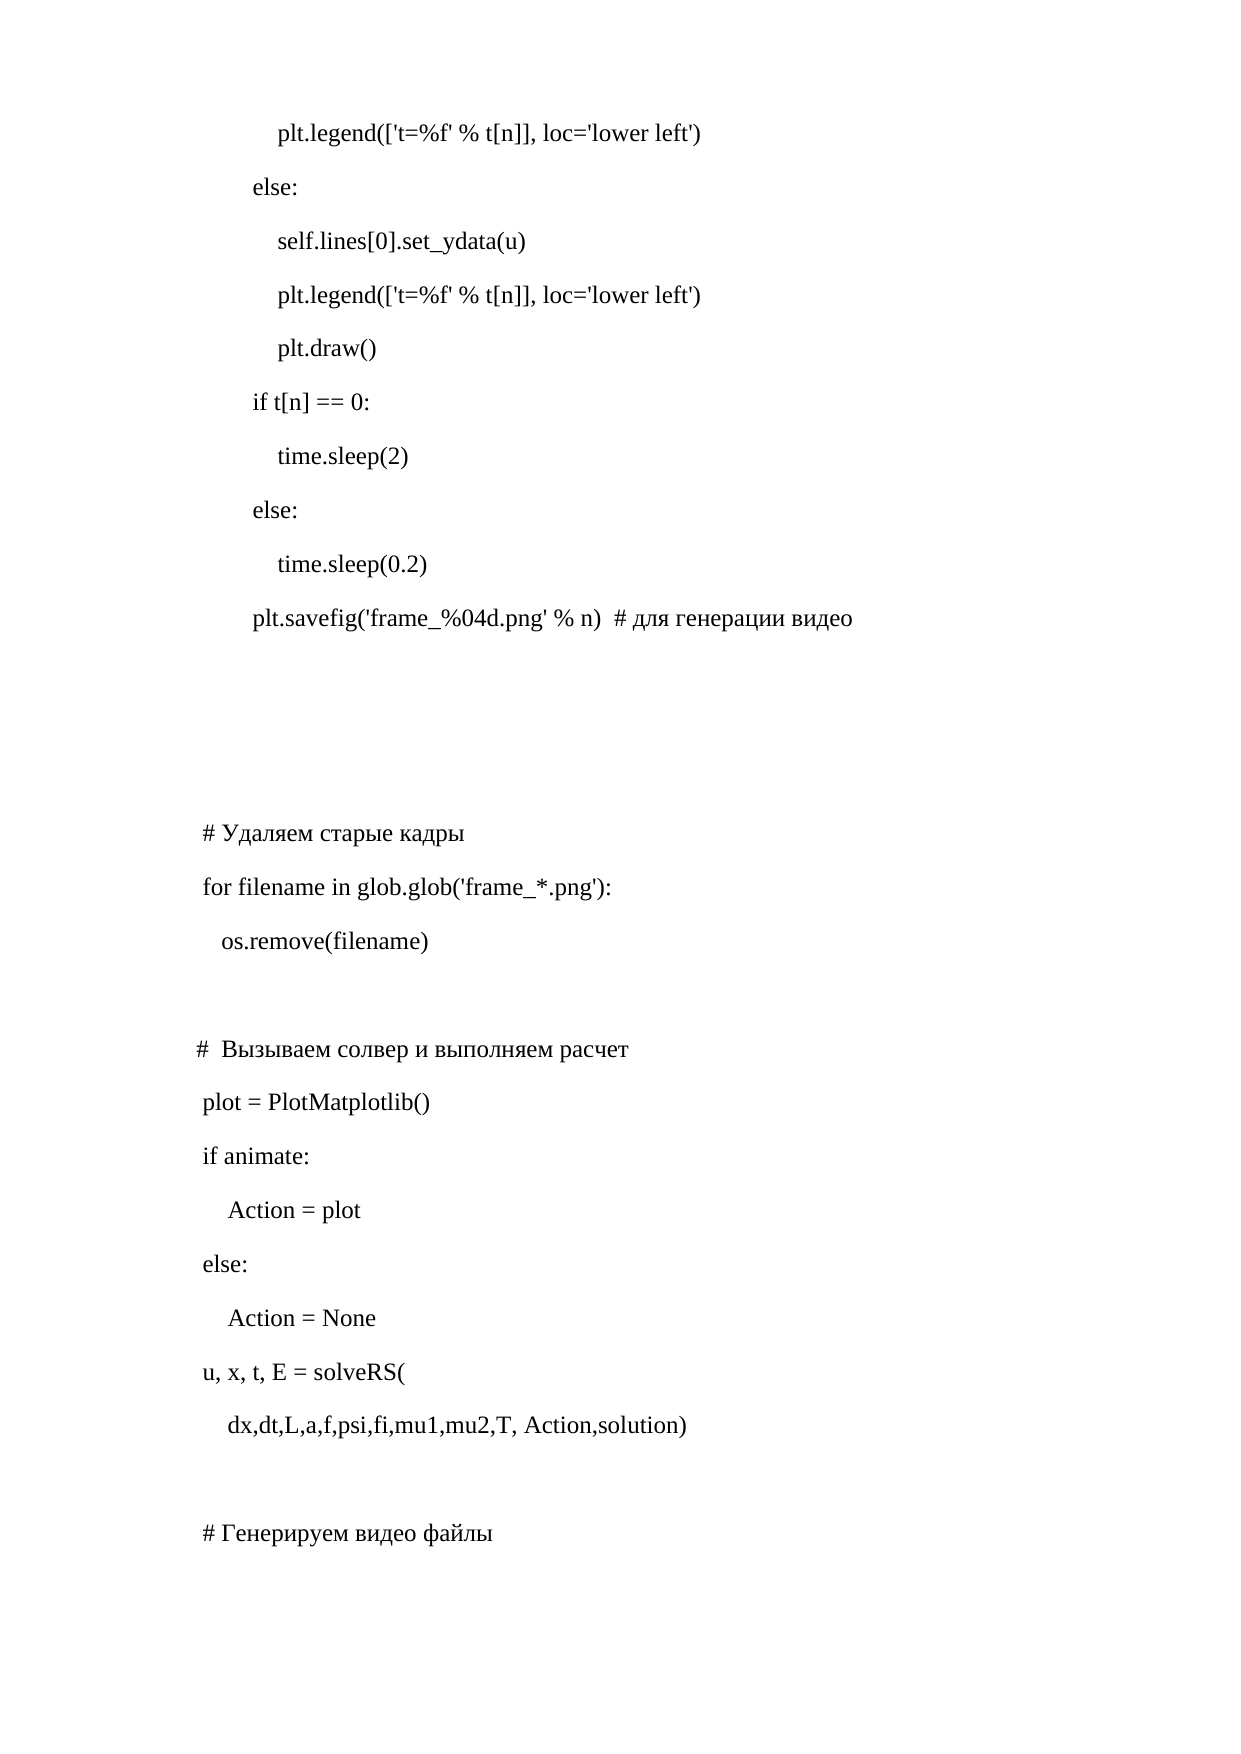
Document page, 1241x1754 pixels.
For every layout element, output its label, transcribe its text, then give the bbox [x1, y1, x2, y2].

text # Удаляем старые кадры [177, 818, 1152, 847]
text else: [177, 495, 1152, 524]
text plt.legend(['t=%f' % t[n]], loc='lower left') [177, 118, 1152, 147]
text # Вызываем солвер и выполняем расчет [177, 1034, 1152, 1062]
text u, x, t, E = solveRS( [177, 1357, 1152, 1386]
text plt.savefig('frame_%04d.png' % n) # для генерации видео [177, 603, 1152, 632]
text self.lines[0].set_ydata(u) [177, 226, 1152, 254]
text else: [177, 172, 1152, 201]
text for filename in glob.glob('frame_*.png'): [177, 872, 1152, 901]
text os.remove(filename) [177, 926, 1152, 955]
text Action = plot [177, 1195, 1152, 1224]
text time.sleep(0.2) [177, 549, 1152, 578]
text else: [177, 1249, 1152, 1278]
text Action = None [177, 1303, 1152, 1332]
text dx,dt,L,a,f,psi,fi,mu1,mu2,T, Action,solution) [177, 1411, 1152, 1439]
text plt.legend(['t=%f' % t[n]], loc='lower left') [177, 280, 1152, 308]
text time.sleep(2) [177, 441, 1152, 470]
text plot = PlotMatplotlib() [177, 1087, 1152, 1116]
text # Генерируем видео файлы [177, 1518, 1152, 1547]
text if animate: [177, 1141, 1152, 1170]
text plt.draw() [177, 333, 1152, 362]
text if t[n] == 0: [177, 387, 1152, 416]
